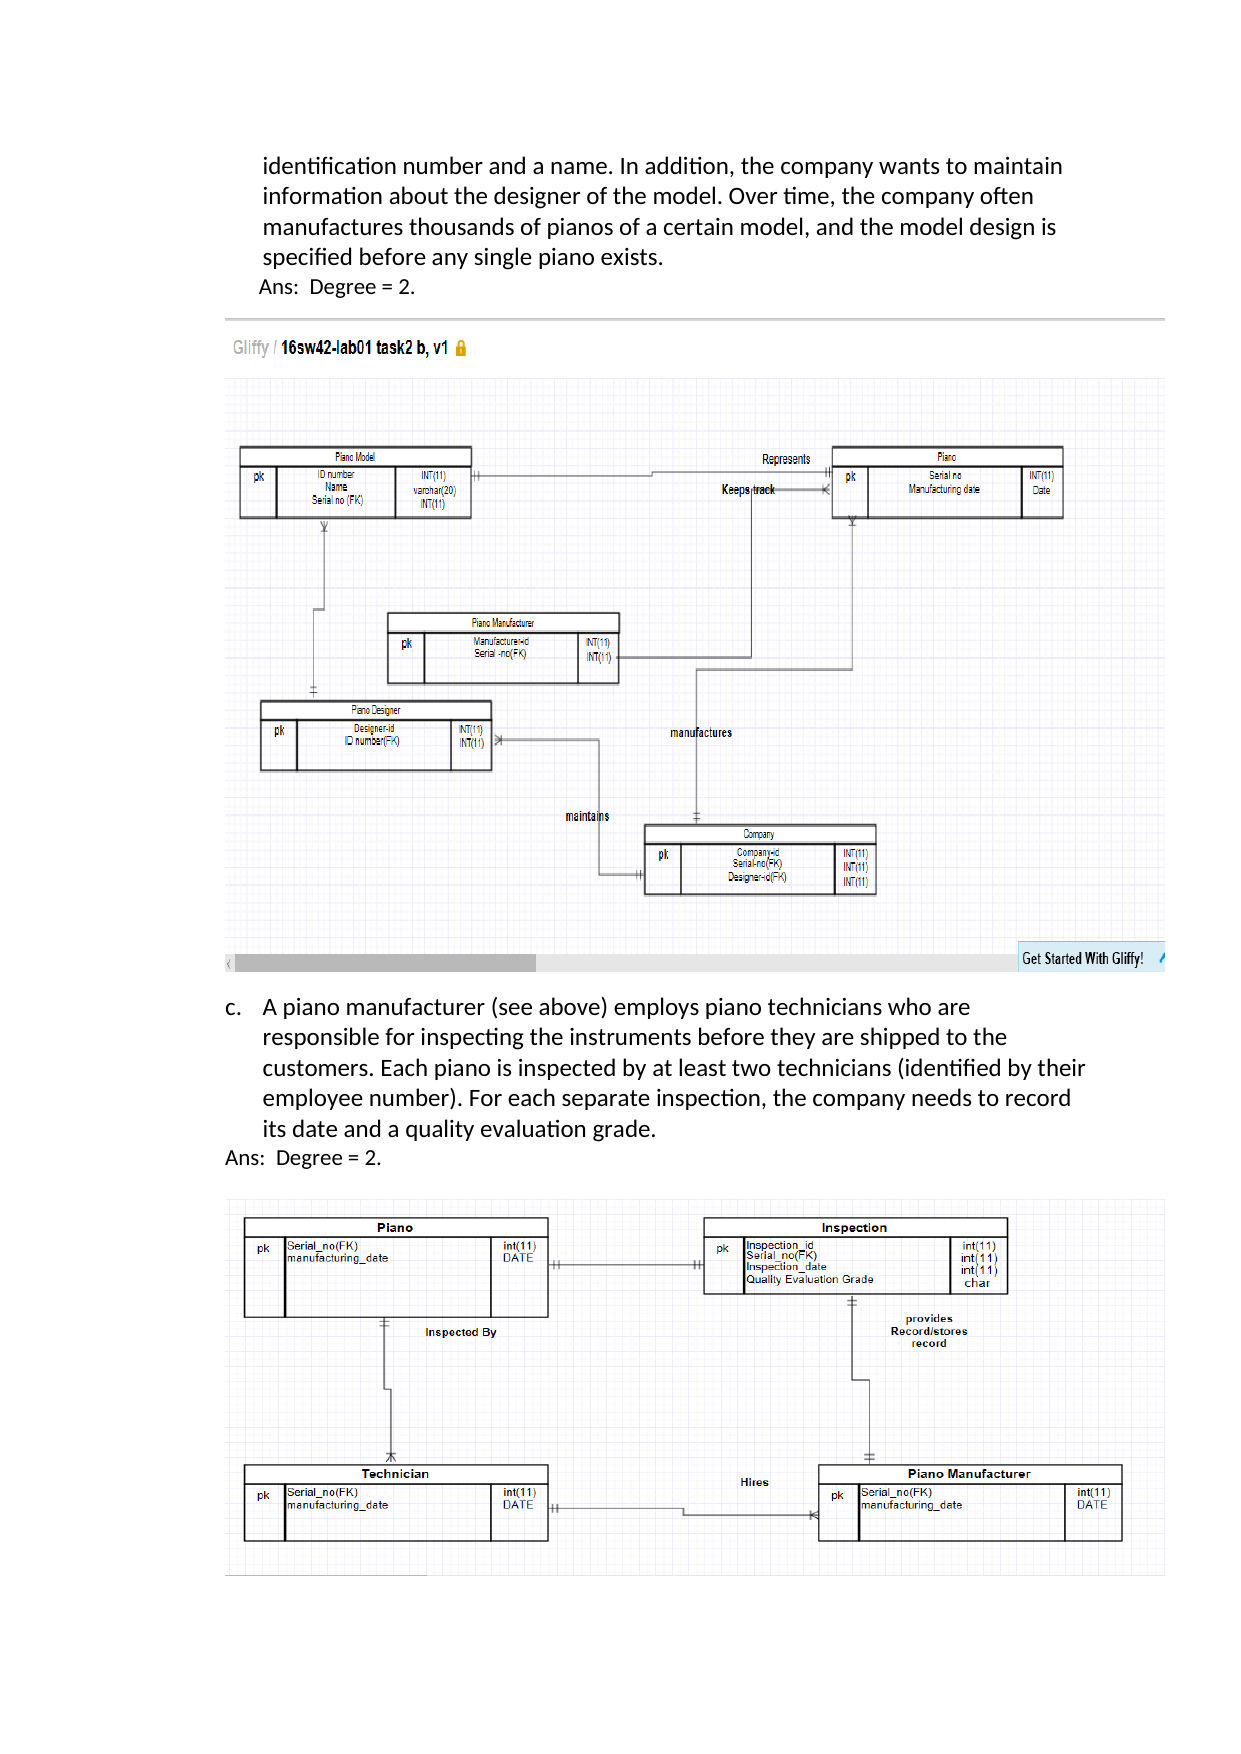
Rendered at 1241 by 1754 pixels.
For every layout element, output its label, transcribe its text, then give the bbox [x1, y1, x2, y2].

picture [225, 1190, 1166, 1576]
list A piano manufacturer (see above) employs piano technicians who are responsible for inspecting the instruments before they are shipped to the customers. Each piano is inspected by at least two technicians (identified by their employee number). For each separate inspection, the company needs to record its date and a quality evaluation grade. [225, 991, 1090, 1143]
text Ans: Degree = 2. [225, 1143, 1090, 1172]
picture [225, 318, 1166, 972]
text Ans: Degree = 2. [150, 272, 1090, 300]
